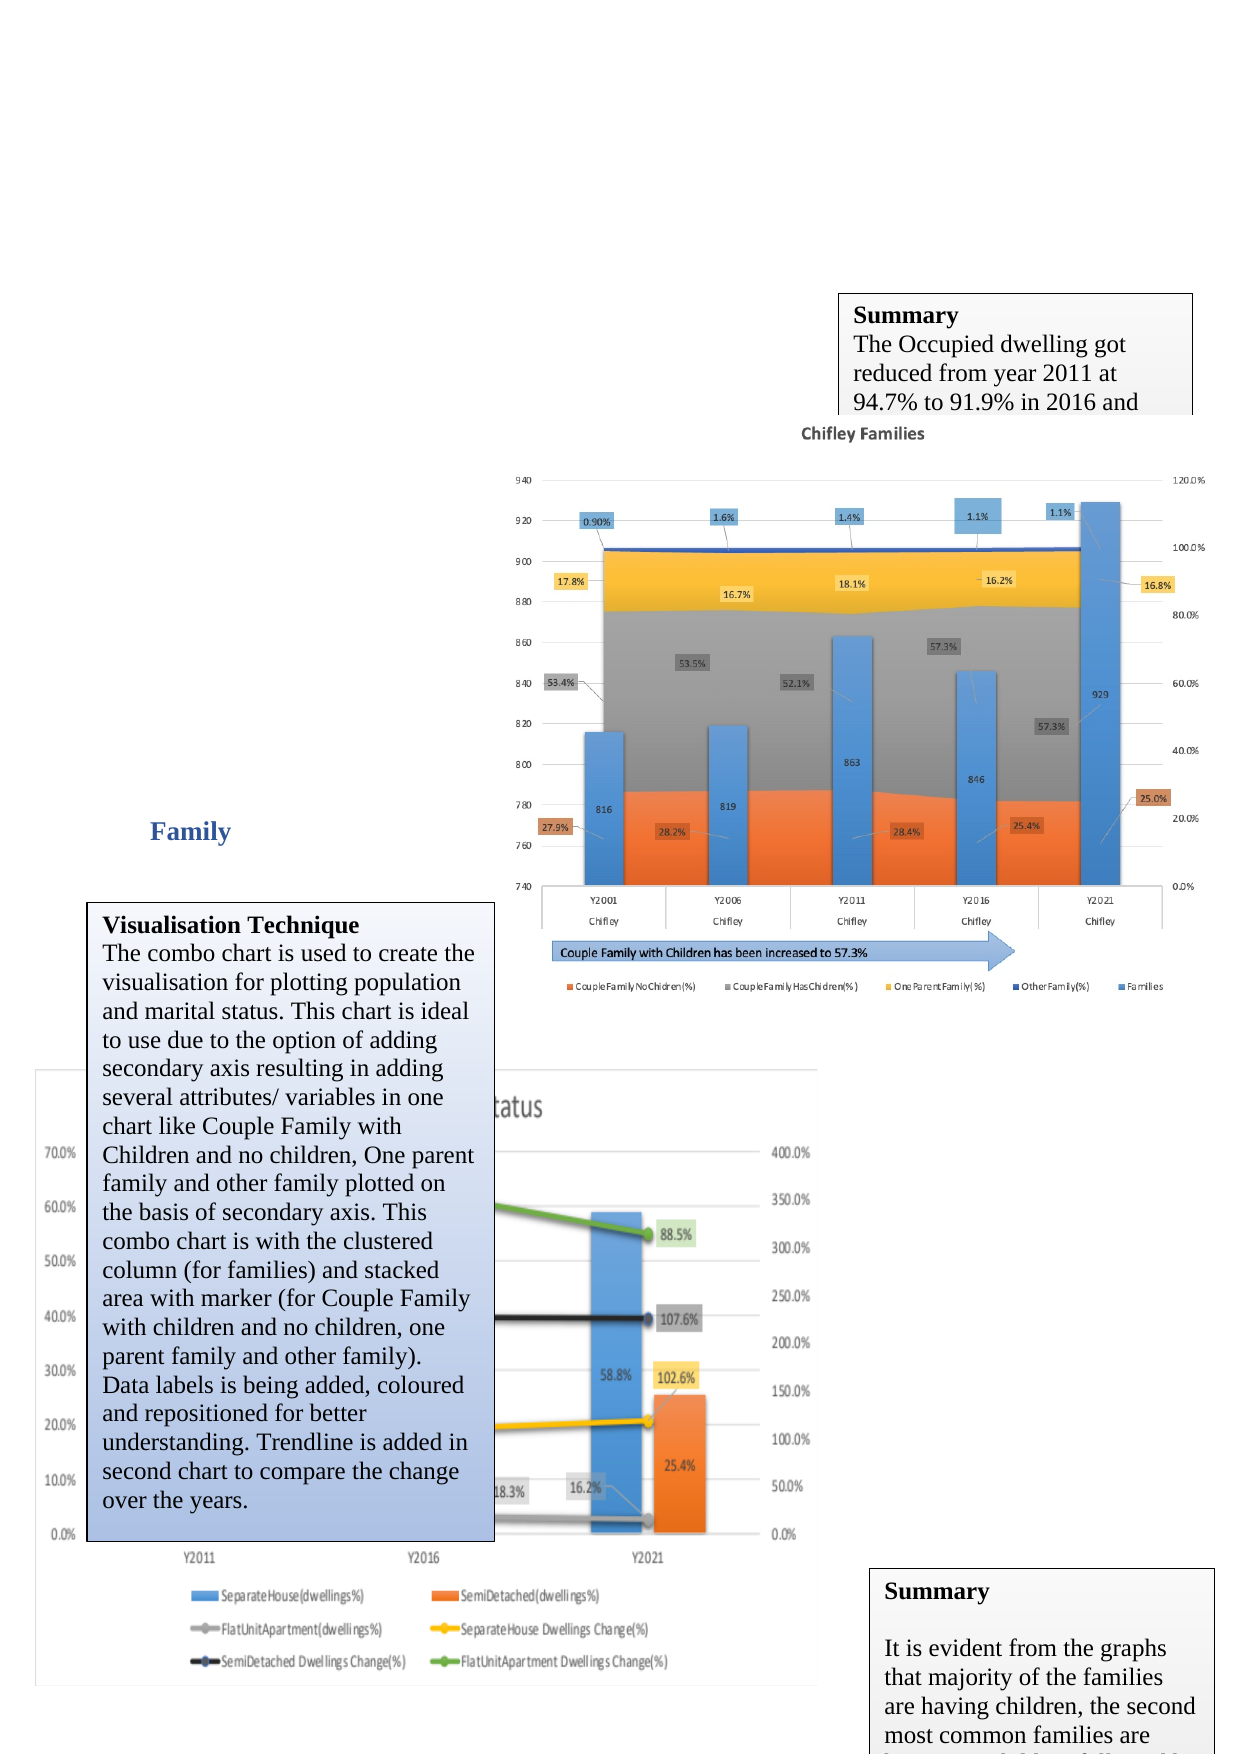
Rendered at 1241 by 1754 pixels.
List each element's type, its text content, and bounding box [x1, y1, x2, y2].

subtitle Family [150, 815, 503, 847]
picture [503, 415, 1222, 998]
